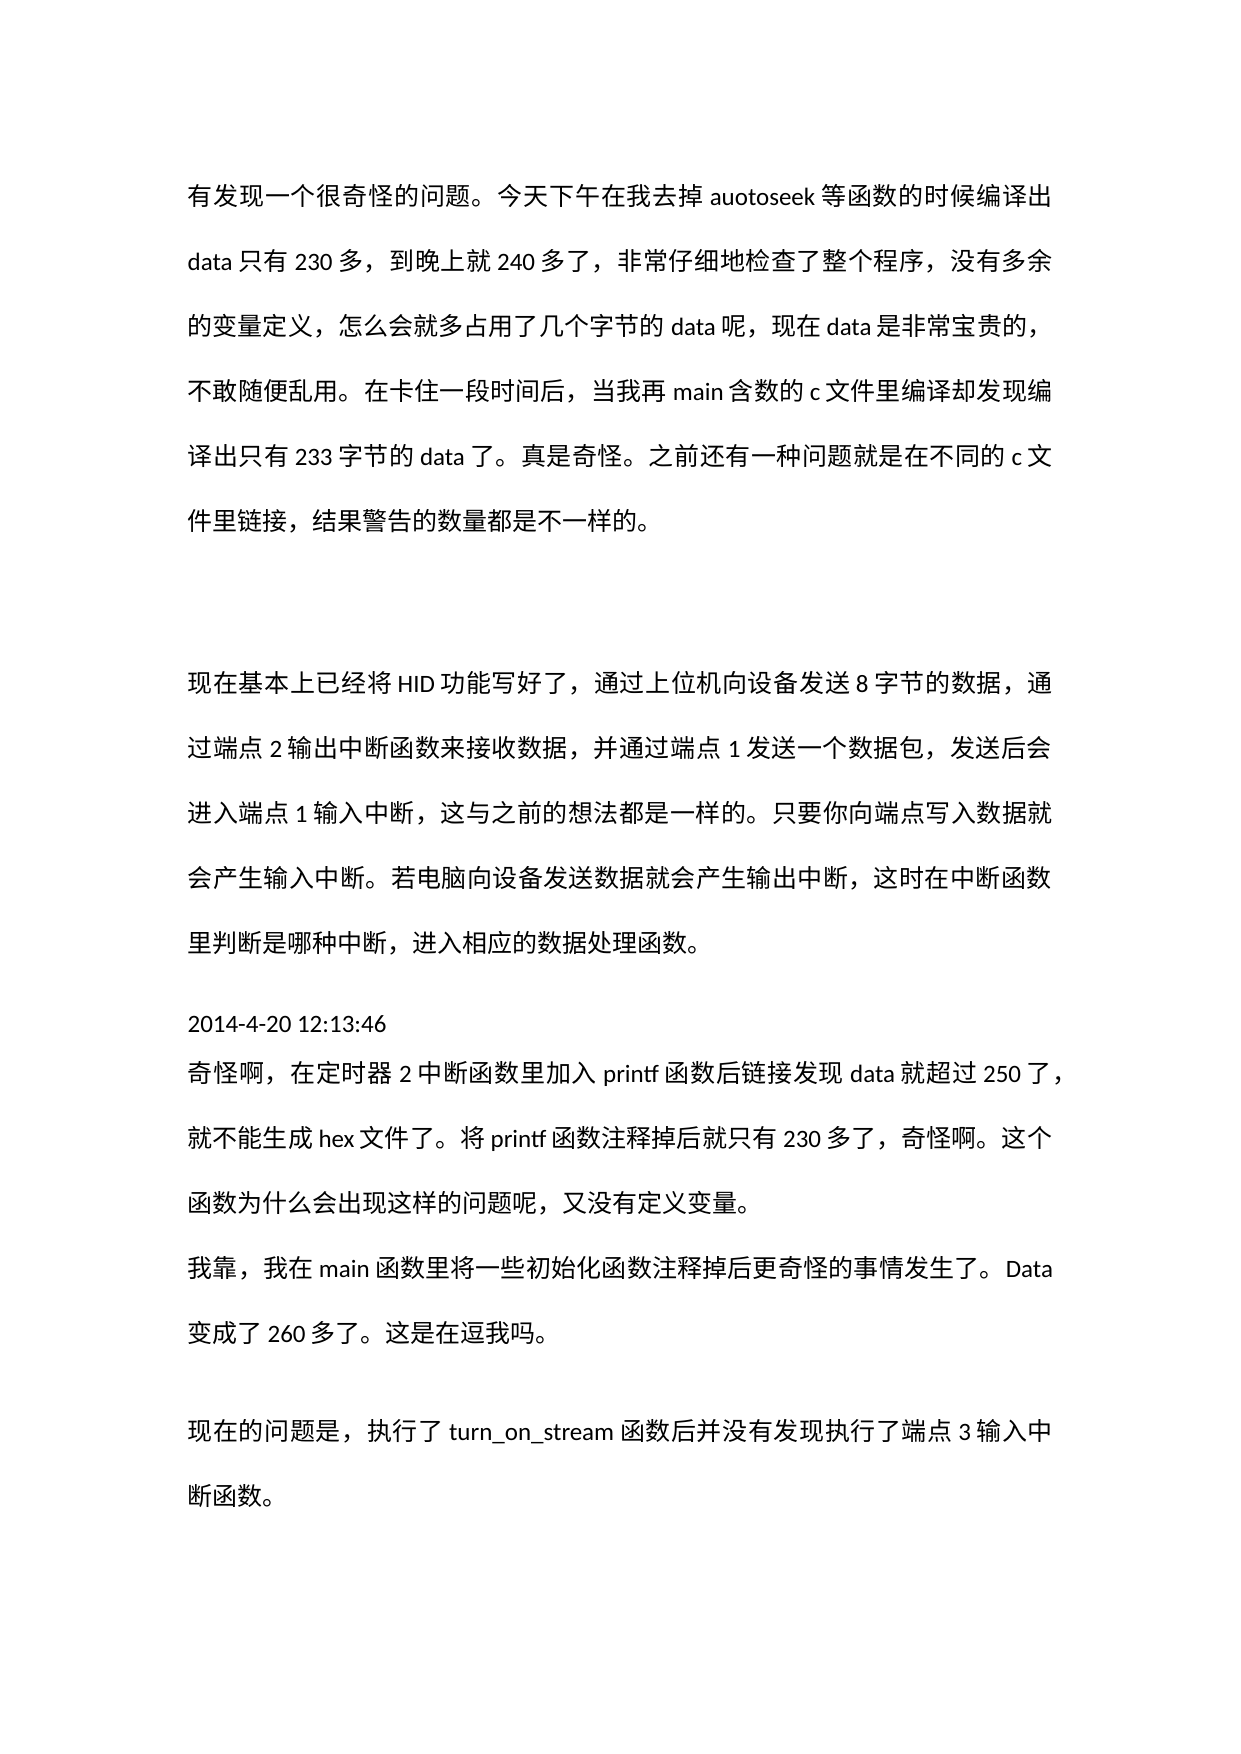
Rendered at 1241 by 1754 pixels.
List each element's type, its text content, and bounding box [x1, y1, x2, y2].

text 奇怪啊，在定时器2中断函数里加入printf函数后链接发现data就超过250了，就不能生成hex文件了。将printf函数注释掉后就只有230多了，奇怪啊。这个函数为什么会出现这样的问题呢，又没有定义变量。 [187, 1039, 1053, 1234]
text 现在的问题是，执行了turn_on_stream函数后并没有发现执行了端点3输入中断函数。 [187, 1397, 1053, 1527]
text 有发现一个很奇怪的问题。今天下午在我去掉auotoseek等函数的时候编译出data只有230多，到晚上就240多了，非常仔细地检查了整个程序，没有多余的变量定义，怎么会就多占用了几个字节的data呢，现在data是非常宝贵的，不敢随便乱用。在卡住一段时间后，当我再main含数的c文件里编译却发现编译出只有233字节的data了。真是奇怪。之前还有一种问题就是在不同的c文件里链接，结果警告的数量都是不一样的。 [187, 162, 1053, 552]
text 2014-4-20 12:13:46 [187, 1007, 1053, 1039]
text 我靠，我在main函数里将一些初始化函数注释掉后更奇怪的事情发生了。Data变成了260多了。这是在逗我吗。 [187, 1234, 1053, 1364]
text 现在基本上已经将HID功能写好了，通过上位机向设备发送8字节的数据，通过端点2输出中断函数来接收数据，并通过端点1发送一个数据包，发送后会进入端点1输入中断，这与之前的想法都是一样的。只要你向端点写入数据就会产生输入中断。若电脑向设备发送数据就会产生输出中断，这时在中断函数里判断是哪种中断，进入相应的数据处理函数。 [187, 649, 1053, 974]
